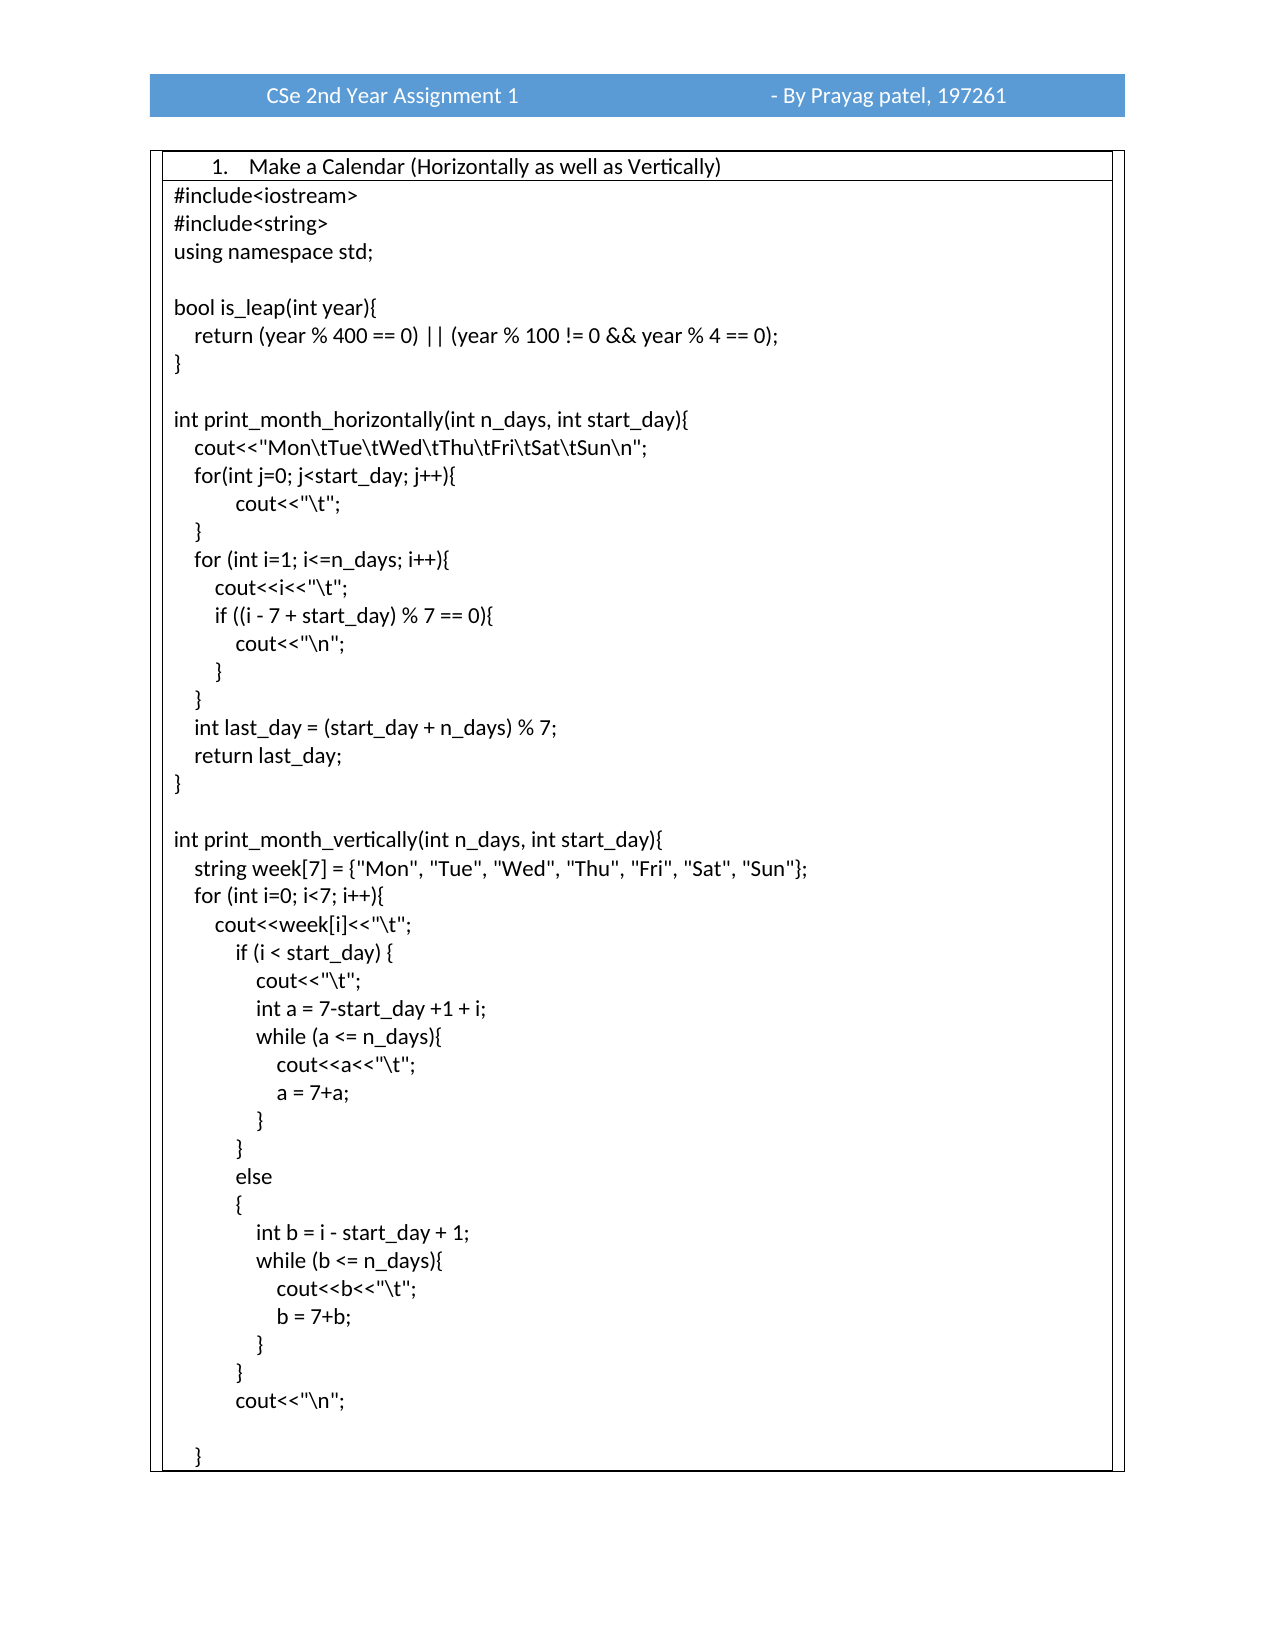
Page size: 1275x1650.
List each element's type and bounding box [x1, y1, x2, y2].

table_header [163, 152, 1112, 180]
table_header [1113, 151, 1124, 1471]
table_header [163, 181, 1112, 1470]
table_header [151, 151, 162, 1471]
